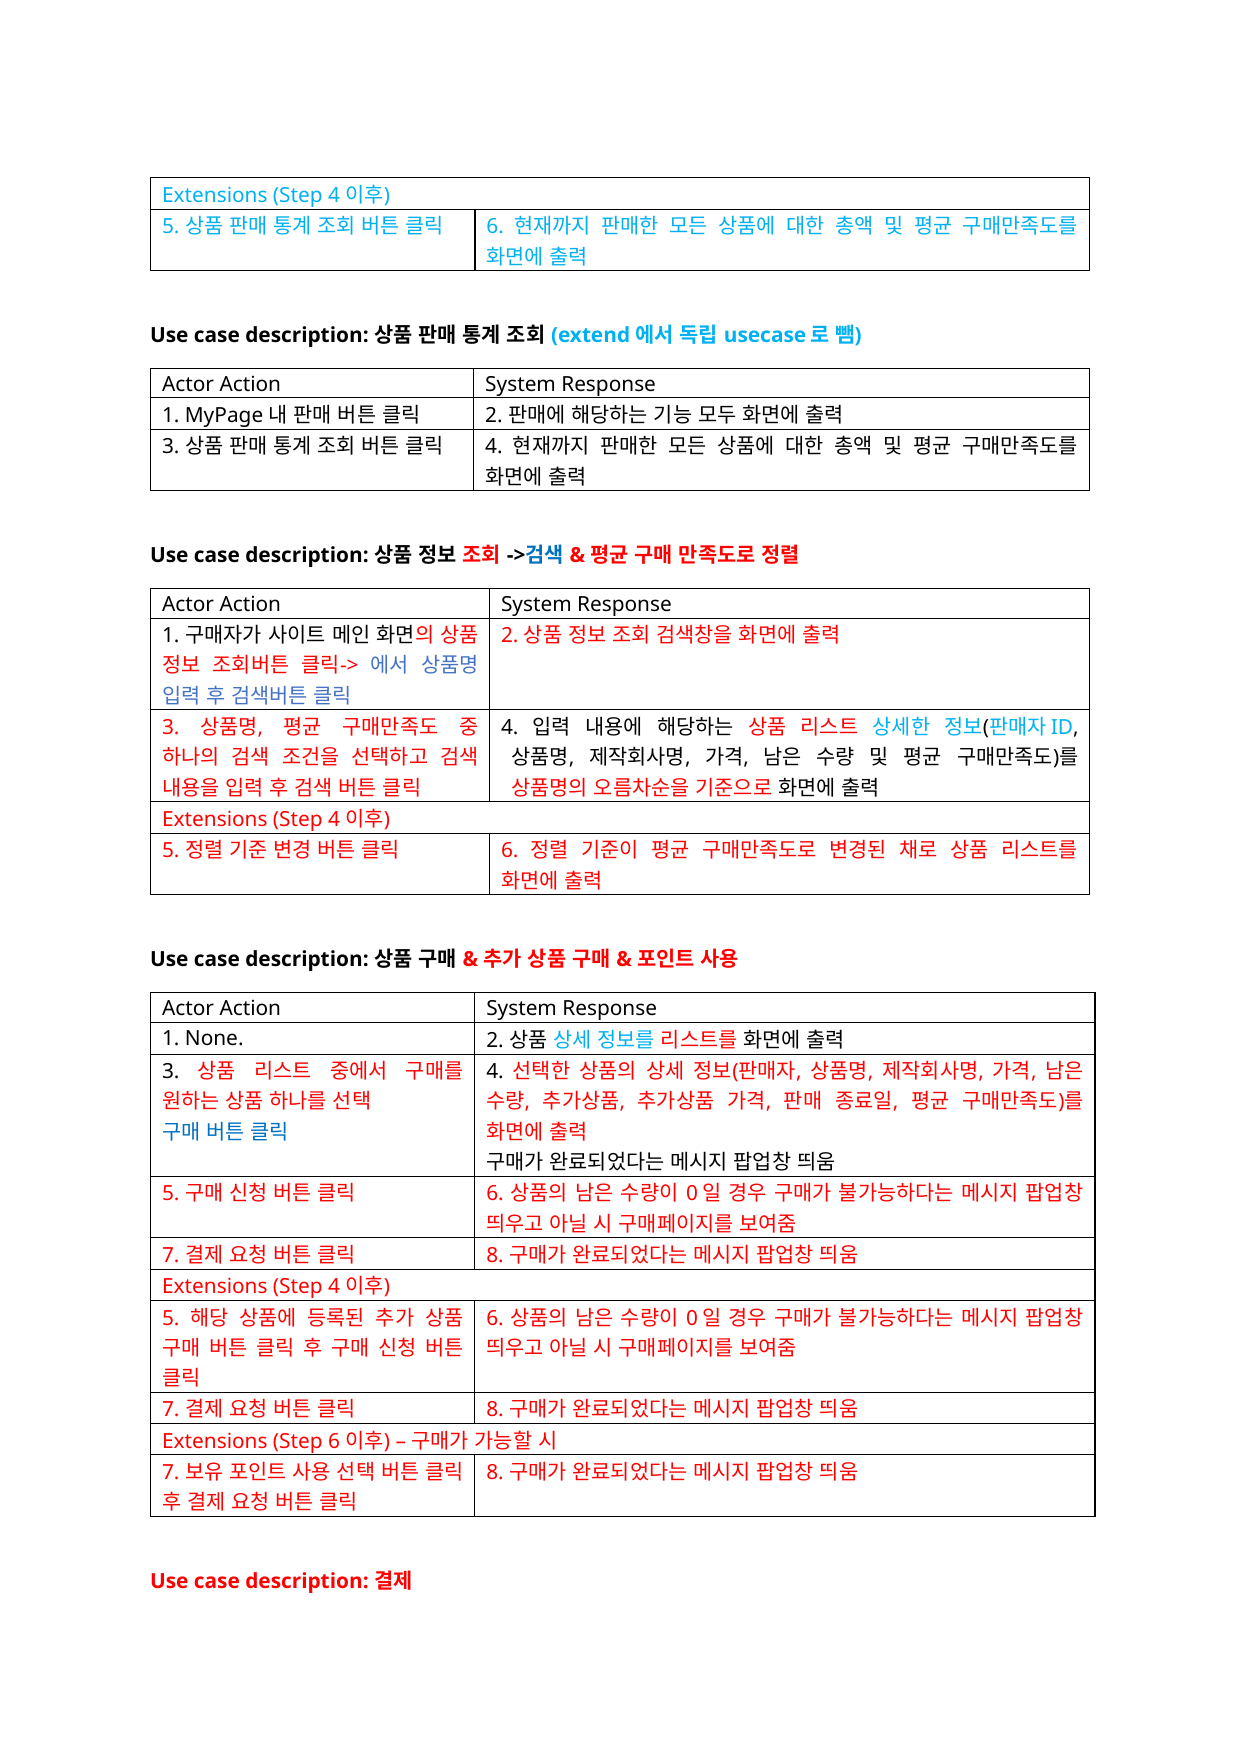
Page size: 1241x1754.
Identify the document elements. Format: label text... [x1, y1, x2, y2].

table_header Actor Action [151, 589, 489, 617]
table_cell Extensions (Step 4 이후) [151, 1270, 1094, 1300]
table_header System Response [490, 589, 1089, 617]
table_cell 2. 판매에 해당하는 기능 모두 화면에 출력 [474, 398, 1089, 429]
text Use case description: 상품 정보 조회 ->검색 & 평균 구매 만족도로 정렬 [150, 538, 1090, 569]
table_cell 6. 현재까지 판매한 모든 상품에 대한 총액 및 평균 구매만족도를 화면에 출력 [476, 210, 1089, 270]
table_header System Response [475, 993, 1094, 1022]
table_cell 2. 상품 상세 정보를 리스트를 화면에 출력 [475, 1023, 1094, 1053]
table_cell 3. 상품 리스트 중에서 구매를 원하는 상품 하나를 선택 구매 버튼 클릭 [151, 1055, 474, 1176]
text Use case description: 결제 [150, 1564, 1090, 1594]
table_header System Response [474, 369, 1089, 397]
table_cell 5. 해당 상품에 등록된 추가 상품 구매 버튼 클릭 후 구매 신청 버튼 클릭 [151, 1301, 474, 1392]
table_cell 4. 현재까지 판매한 모든 상품에 대한 총액 및 평균 구매만족도를 화면에 출력 [474, 430, 1089, 490]
table_cell 4. 선택한 상품의 상세 정보(판매자, 상품명, 제작회사명, 가격, 남은 수량, 추가상품, 추가상품 가격, 판매 종료일, 평균 구매만족도)를 화면에 출력 구매가 완료되었다는 메시지 팝업창 띄움 [475, 1055, 1094, 1176]
table_header Actor Action [151, 993, 474, 1022]
table_cell 6. 상품의 남은 수량이 0일 경우 구매가 불가능하다는 메시지 팝업창 띄우고 아닐 시 구매페이지를 보여줌 [475, 1177, 1094, 1237]
table_cell Extensions (Step 4 이후) [151, 802, 1089, 832]
table_cell 8. 구매가 완료되었다는 메시지 팝업창 띄움 [475, 1393, 1094, 1423]
table_cell 1. 구매자가 사이트 메인 화면의 상품 정보 조회버튼 클릭-> 에서 상품명 입력 후 검색버튼 클릭 [151, 619, 489, 709]
table_cell 7. 보유 포인트 사용 선택 버튼 클릭 후 결제 요청 버튼 클릭 [151, 1455, 474, 1516]
text Use case description: 상품 구매 & 추가 상품 구매 & 포인트 사용 [150, 942, 1090, 973]
table_cell 5. 상품 판매 통계 조회 버튼 클릭 [151, 210, 474, 270]
table_header Actor Action [151, 369, 473, 397]
table_cell 3. 상품 판매 통계 조회 버튼 클릭 [151, 430, 473, 490]
table_cell 3. 상품명, 평균 구매만족도 중 하나의 검색 조건을 선택하고 검색 내용을 입력 후 검색 버튼 클릭 [151, 710, 489, 801]
table_cell 2. 상품 정보 조회 검색창을 화면에 출력 [490, 619, 1089, 709]
table_cell 4. 입력 내용에 해당하는 상품 리스트 상세한 정보(판매자ID,상품명, 제작회사명, 가격, 남은 수량 및 평균 구매만족도)를 상품명의 오름차순을 기준으로 화면에 출력 [490, 710, 1089, 801]
table_cell 1. MyPage 내 판매 버튼 클릭 [151, 398, 473, 429]
table_cell 1. None. [151, 1023, 474, 1053]
table_cell 7. 결제 요청 버튼 클릭 [151, 1238, 474, 1268]
table_cell 7. 결제 요청 버튼 클릭 [151, 1393, 474, 1423]
table_cell 8. 구매가 완료되었다는 메시지 팝업창 띄움 [475, 1238, 1094, 1268]
table_cell 5. 정렬 기준 변경 버튼 클릭 [151, 834, 489, 894]
table_cell 6. 상품의 남은 수량이 0일 경우 구매가 불가능하다는 메시지 팝업창 띄우고 아닐 시 구매페이지를 보여줌 [475, 1301, 1094, 1392]
table_cell Extensions (Step 6 이후) – 구매가 가능할 시 [151, 1424, 1094, 1454]
table_cell 8. 구매가 완료되었다는 메시지 팝업창 띄움 [475, 1455, 1094, 1516]
table_cell 6. 정렬 기준이 평균 구매만족도로 변경된 채로 상품 리스트를 화면에 출력 [490, 834, 1089, 894]
text Use case description: 상품 판매 통계 조회 (extend 에서 독립 usecase로 뺌) [150, 318, 1090, 349]
table_cell 5. 구매 신청 버튼 클릭 [151, 1177, 474, 1237]
table_cell Extensions (Step 4 이후) [151, 178, 1089, 208]
